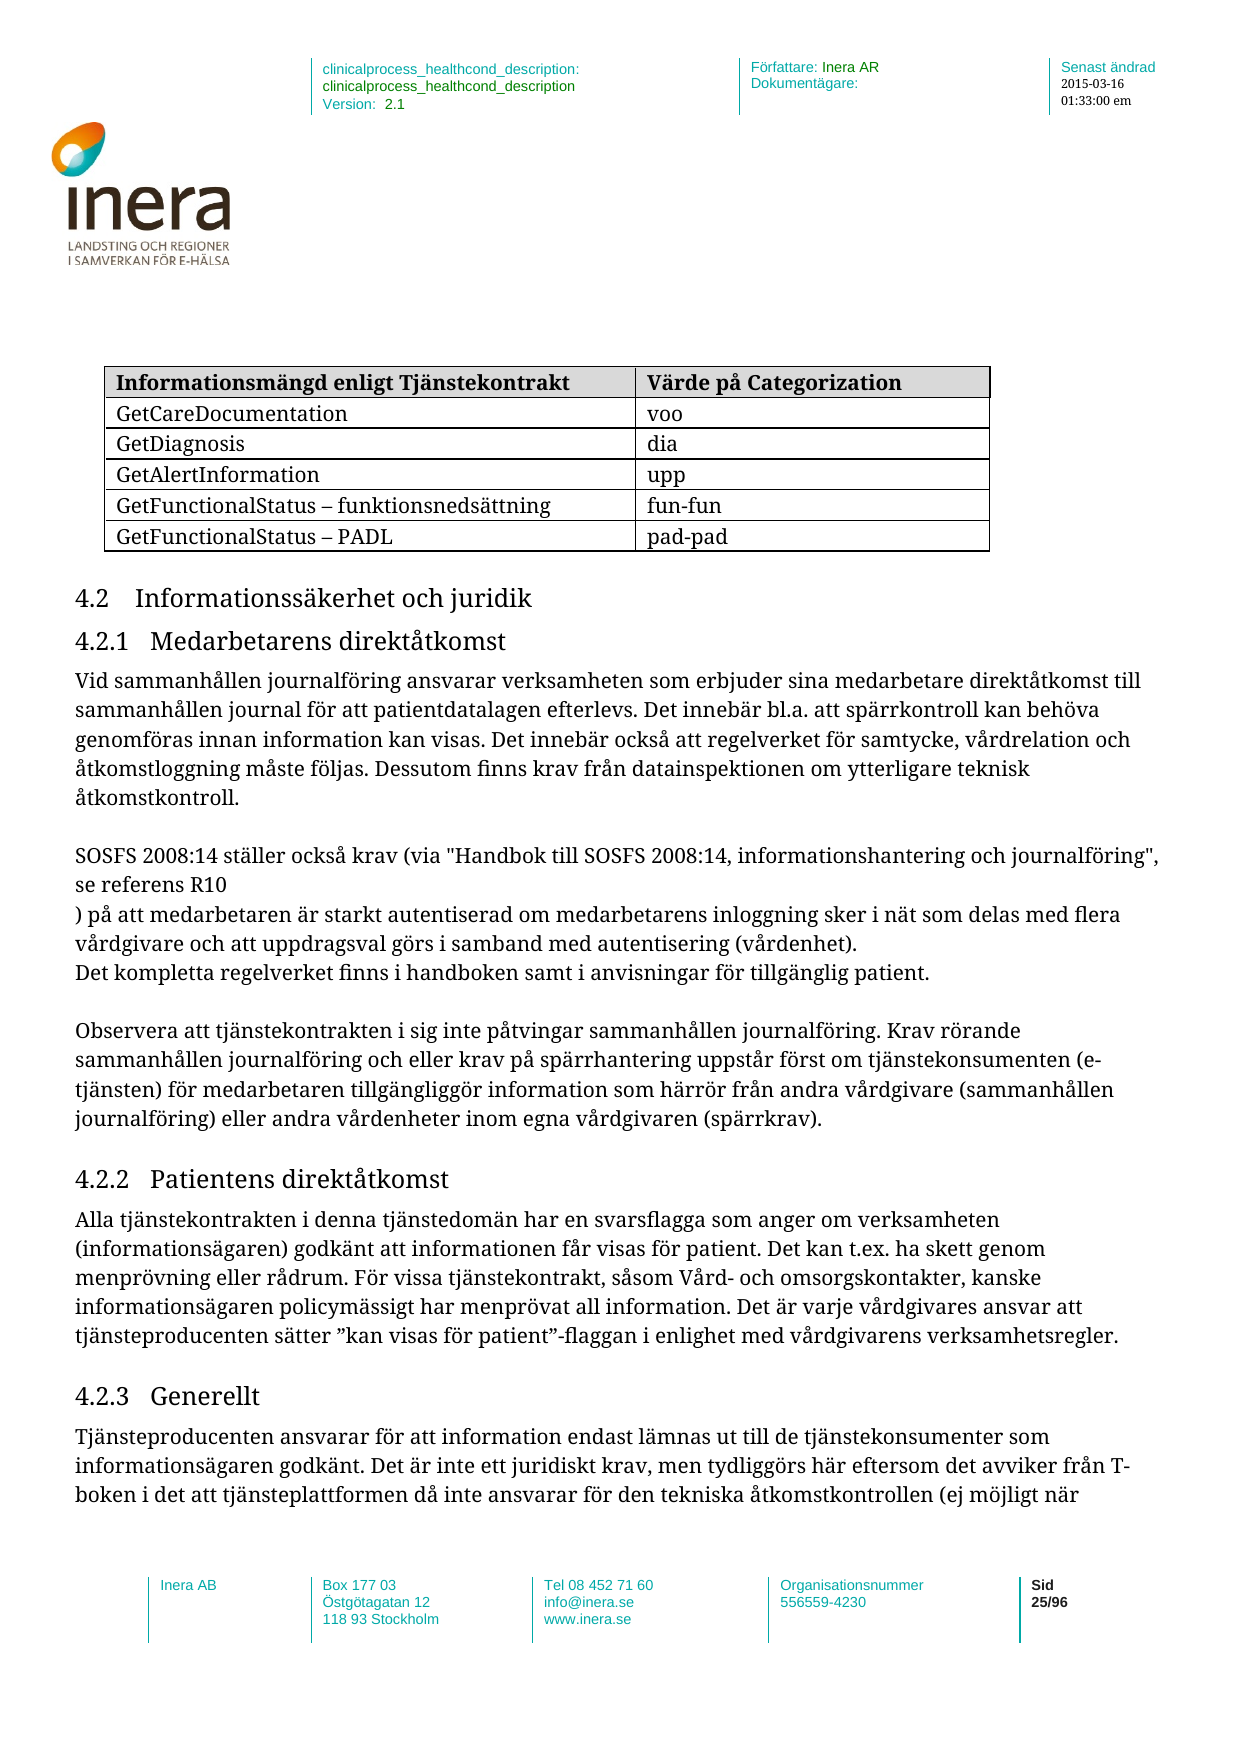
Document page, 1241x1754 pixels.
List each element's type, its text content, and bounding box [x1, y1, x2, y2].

table_cell GetFunctionalStatus – funktionsnedsättning [105, 490, 635, 519]
table_cell GetAlertInformation [105, 459, 635, 489]
text Observera att tjänstekontrakten i sig inte påtvingar sammanhållen journalföring. Krav rörande sammanhållen journalföring och eller krav på spärrhantering uppstår först om tjänstekonsumenten (e-tjänsten) för medarbetaren tillgängliggör information som härrör från andra vårdgivare (sammanhållen journalföring) eller andra vårdenheter inom egna vårdgivaren (spärrkrav). [75, 1016, 1165, 1132]
subtitle Patientens direktåtkomst [75, 1162, 1165, 1196]
subtitle Generellt [75, 1379, 1165, 1413]
table_cell dia [636, 429, 989, 458]
table_cell upp [636, 460, 989, 489]
text ) på att medarbetaren är starkt autentiserad om medarbetarens inloggning sker i nät som delas med flera vårdgivare och att uppdragsval görs i samband med autentisering (vårdenhet). [75, 899, 1165, 957]
table_cell GetFunctionalStatus – PADL [105, 521, 635, 550]
subtitle Informationssäkerhet och juridik [75, 581, 1165, 615]
text Alla tjänstekontrakten i denna tjänstedomän har en svarsflagga som anger om verksamheten (informationsägaren) godkänt att informationen får visas för patient. Det kan t.ex. ha skett genom menprövning eller rådrum. För vissa tjänstekontrakt, såsom Vård- och omsorgskontakter, kanske informationsägaren policymässigt har menprövat all information. Det är varje vårdgivares ansvar att tjänsteproducenten sätter ”kan visas för patient”-flaggan i enlighet med vårdgivarens verksamhetsregler. [75, 1204, 1165, 1350]
table_cell pad-pad [636, 521, 989, 550]
picture [51, 122, 230, 265]
text Det kompletta regelverket finns i handboken samt i anvisningar för tillgänglig patient. [75, 957, 1165, 987]
table_header Värde på Categorization [636, 367, 989, 397]
table_cell GetDiagnosis [105, 428, 635, 458]
table_cell GetCareDocumentation [105, 398, 635, 427]
table_cell voo [636, 398, 989, 427]
table_header Informationsmängd enligt Tjänstekontrakt [105, 367, 635, 397]
text SOSFS 2008:14 ställer också krav (via "Handbok till SOSFS 2008:14, informationshantering och journalföring", se referens R10 [75, 841, 1165, 899]
table_cell fun-fun [636, 490, 989, 519]
subtitle Medarbetarens direktåtkomst [75, 623, 1165, 657]
text Vid sammanhållen journalföring ansvarar verksamheten som erbjuder sina medarbetare direktåtkomst till sammanhållen journal för att patientdatalagen efterlevs. Det innebär bl.a. att spärrkontroll kan behöva genomföras innan information kan visas. Det innebär också att regelverket för samtycke, vårdrelation och åtkomstloggning måste följas. Dessutom finns krav från datainspektionen om ytterligare teknisk åtkomstkontroll. [75, 666, 1165, 812]
